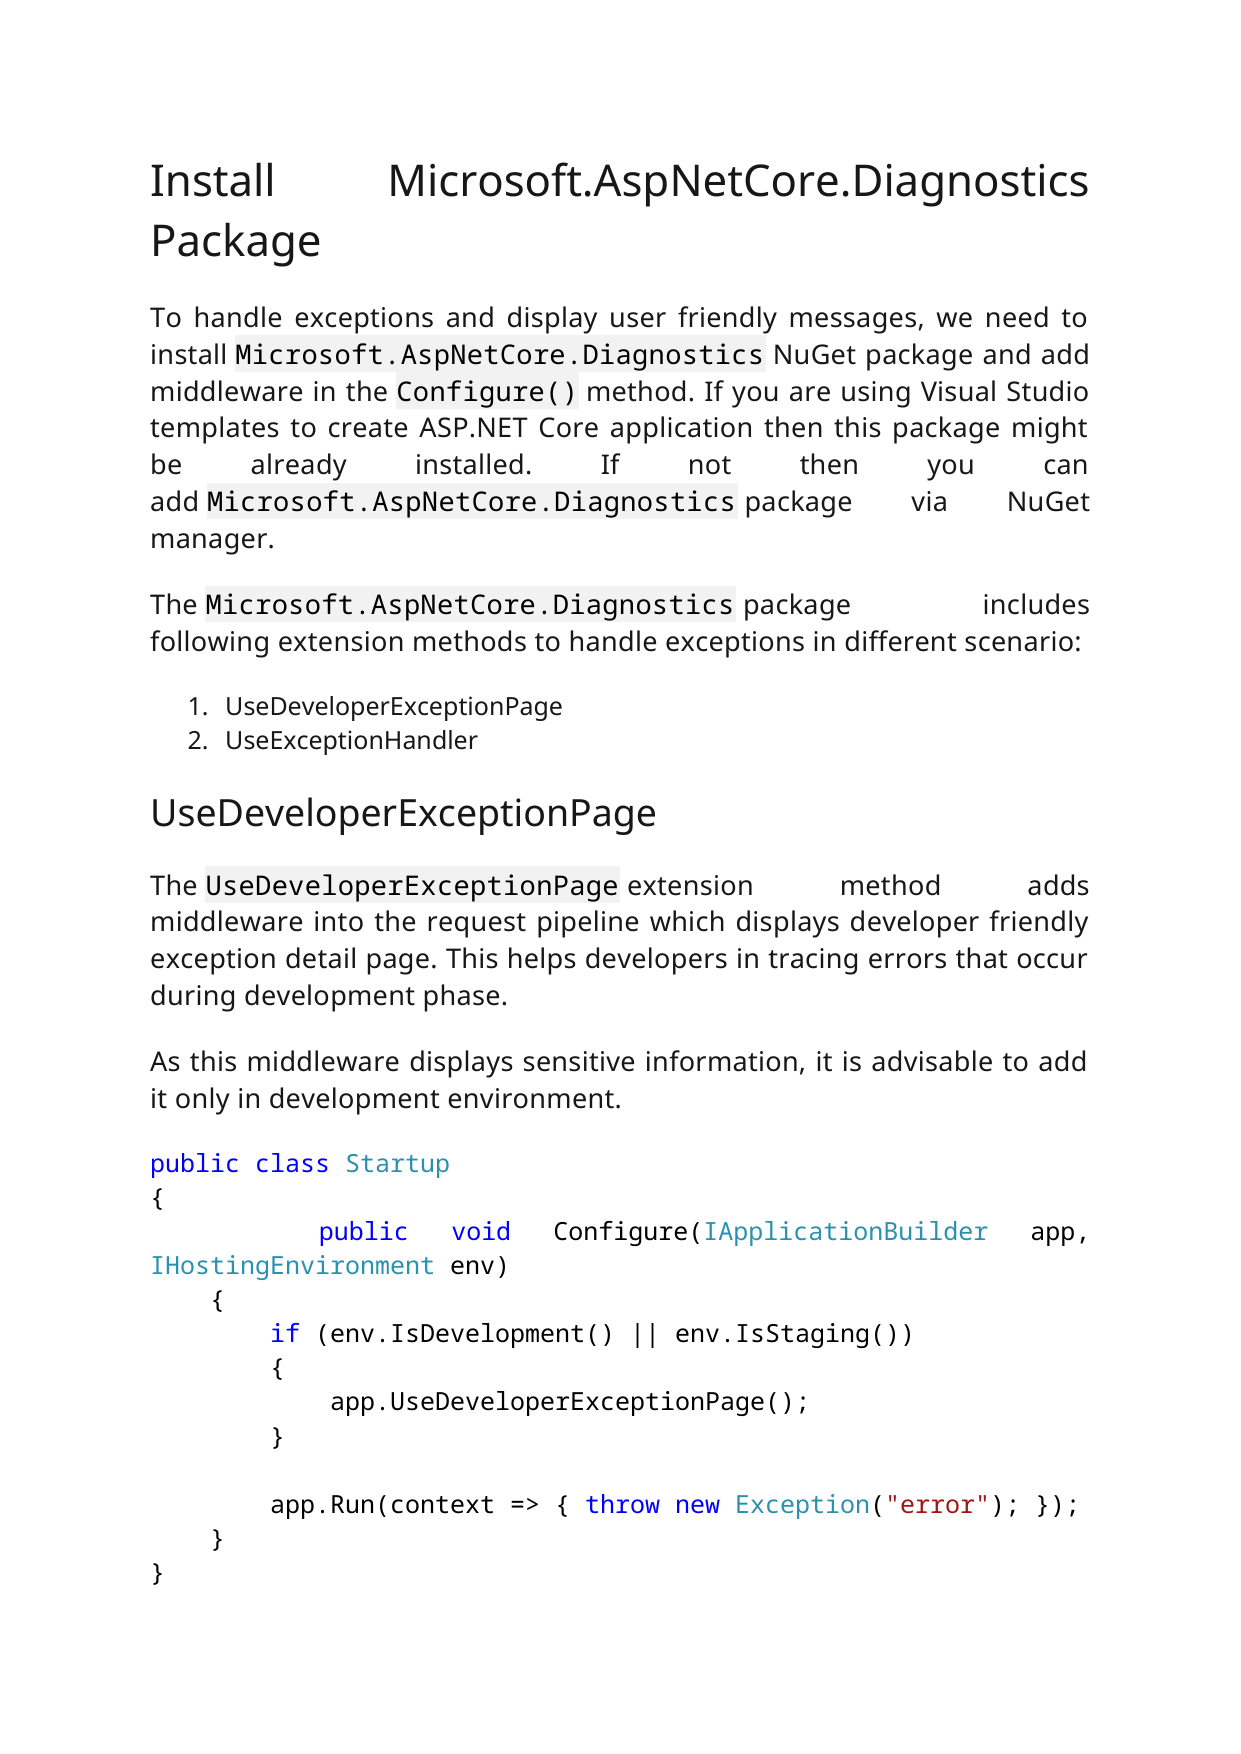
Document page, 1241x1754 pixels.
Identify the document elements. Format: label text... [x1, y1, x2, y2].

list UseDeveloperExceptionPage [187, 688, 1090, 723]
text if (env.IsDevelopment() || env.IsStaging()) [150, 1316, 1090, 1350]
list UseExceptionHandler [187, 723, 1090, 757]
text { [150, 1350, 1090, 1384]
text } [150, 1520, 1090, 1554]
text Install Microsoft.AspNetCore.Diagnostics Package [150, 150, 1090, 269]
text UseDeveloperExceptionPage [150, 786, 1090, 837]
text { [150, 1180, 1090, 1214]
text To handle exceptions and display user friendly messages, we need to install Microsoft.AspNetCore.Diagnostics NuGet package and add middleware in the Configure() method. If you are using Visual Studio templates to create ASP.NET Core application then this package might be already installed. If not then you can add Microsoft.AspNetCore.Diagnostics package via NuGet manager. [150, 298, 1090, 556]
text } [150, 1418, 1090, 1452]
text app.Run(context => { throw new Exception("error"); }); [150, 1486, 1090, 1520]
text The UseDeveloperExceptionPage extension method adds middleware into the request pipeline which displays developer friendly exception detail page. This helps developers in tracing errors that occur during development phase. [150, 866, 1090, 1013]
text { [150, 1282, 1090, 1316]
text public class Startup [150, 1146, 1090, 1180]
text app.UseDeveloperExceptionPage(); [150, 1384, 1090, 1418]
text public void Configure(IApplicationBuilder app, IHostingEnvironment env) [150, 1214, 1090, 1282]
text The Microsoft.AspNetCore.Diagnostics package includes following extension methods to handle exceptions in different scenario: [150, 586, 1090, 659]
text } [150, 1554, 1090, 1588]
text As this middleware displays sensitive information, it is advisable to add it only in development environment. [150, 1043, 1090, 1116]
